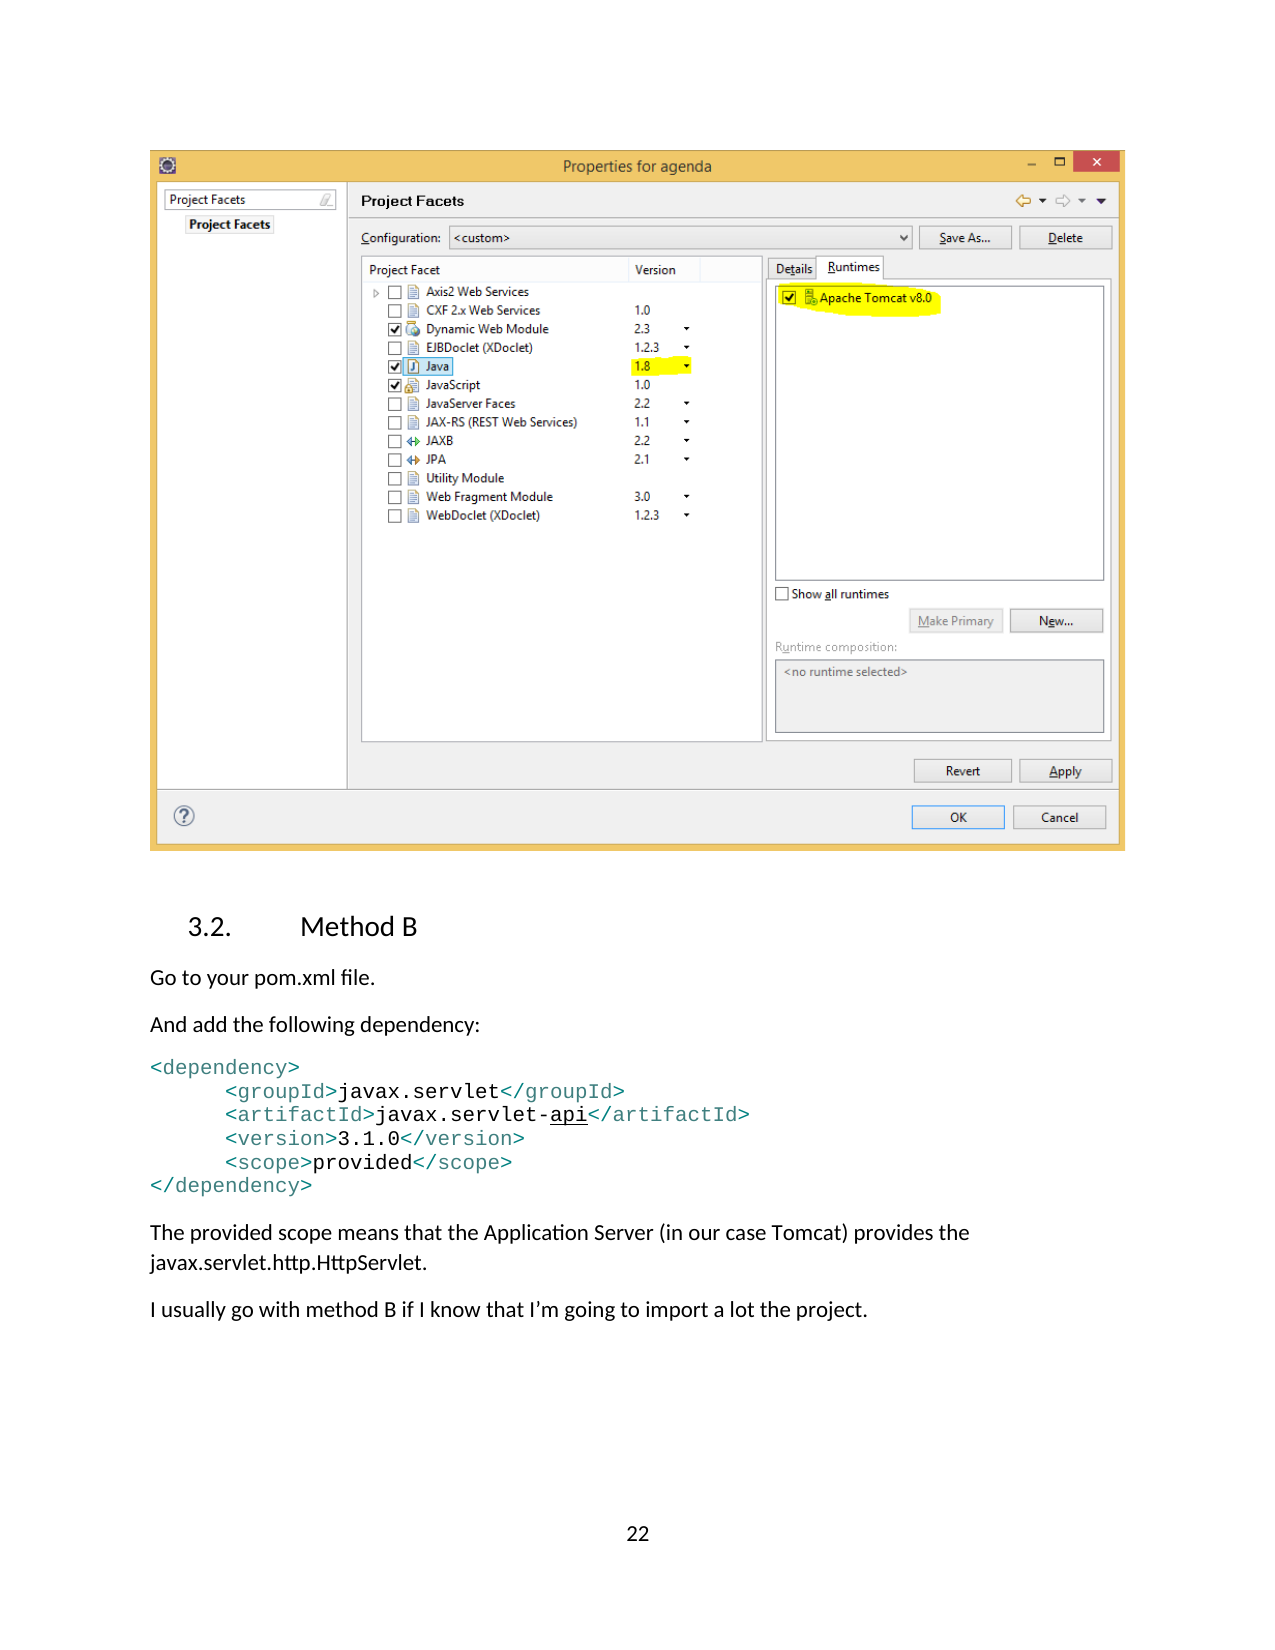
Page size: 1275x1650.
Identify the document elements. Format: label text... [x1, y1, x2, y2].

text <groupId>javax.servlet</groupId> [150, 1081, 1125, 1104]
picture [150, 150, 1125, 851]
text And add the following dependency: [150, 1010, 1125, 1038]
text </dependency> [150, 1175, 1125, 1199]
text I usually go with method B if I know that I’m going to import a lot the project. [150, 1295, 1125, 1323]
text Go to your pom.xml file. [150, 963, 1125, 991]
text <version>3.1.0</version> [150, 1128, 1125, 1152]
text <dependency> [150, 1057, 1125, 1081]
text <artifactId>javax.servlet-api</artifactId> [150, 1104, 1125, 1128]
subtitle Method B [187, 908, 1125, 944]
text The provided scope means that the Application Server (in our case Tomcat) provides the javax.servlet.http.HttpServlet. [150, 1218, 1125, 1276]
text <scope>provided</scope> [150, 1152, 1125, 1175]
